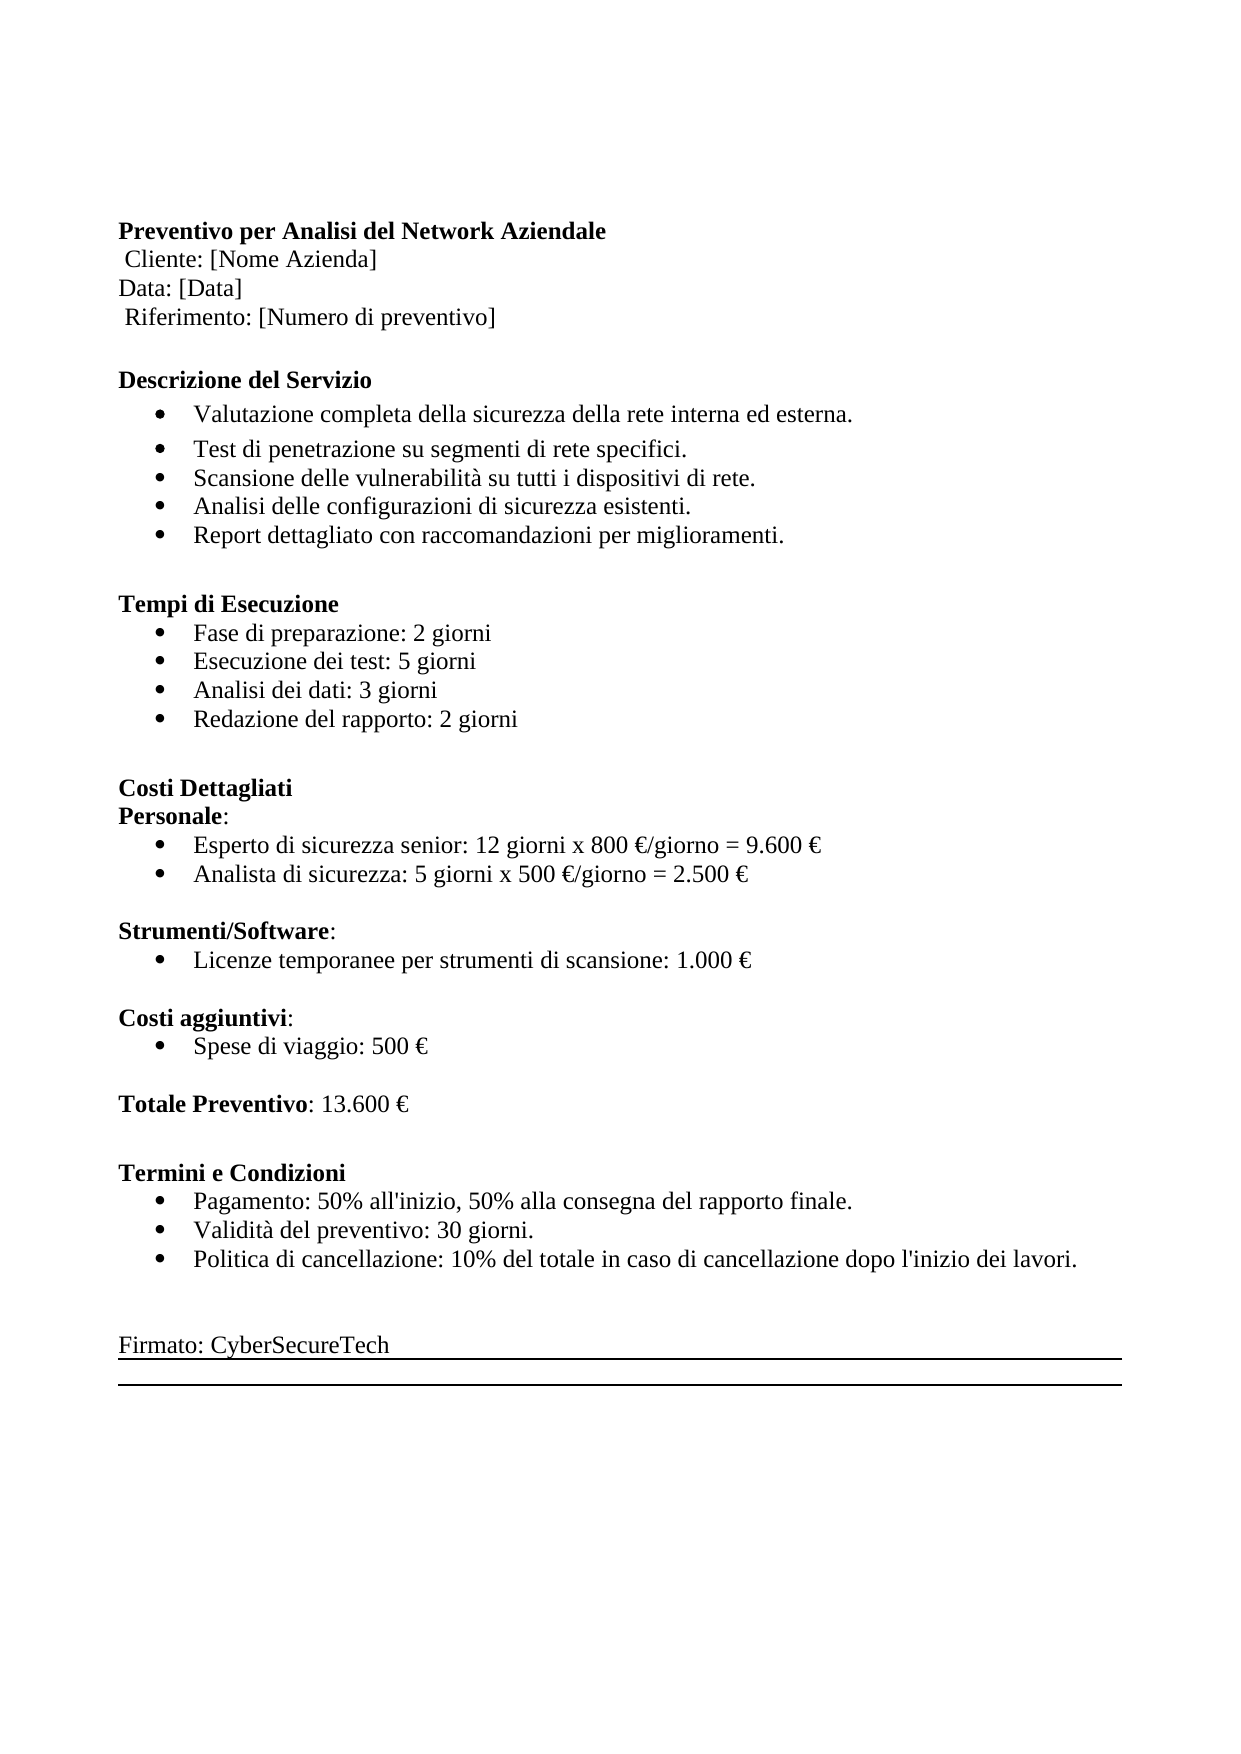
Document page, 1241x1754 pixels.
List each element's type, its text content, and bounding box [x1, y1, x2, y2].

text Data: [Data] [118, 273, 1122, 302]
list Fase di preparazione: 2 giorni [156, 618, 1122, 646]
list Redazione del rapporto: 2 giorni [156, 704, 1122, 733]
list Analista di sicurezza: 5 giorni x 500 €/giorno = 2.500 € [156, 859, 1122, 888]
list Valutazione completa della sicurezza della rete interna ed esterna. [156, 394, 1122, 428]
list Pagamento: 50% all'inizio, 50% alla consegna del rapporto finale. [156, 1186, 1122, 1215]
list Esecuzione dei test: 5 giorni [156, 646, 1122, 675]
text Descrizione del Servizio [118, 359, 1122, 394]
text Cliente: [Nome Azienda] [118, 244, 1122, 273]
list Analisi dei dati: 3 giorni [156, 675, 1122, 704]
list Test di penetrazione su segmenti di rete specifici. [156, 428, 1122, 463]
text Costi aggiuntivi: [118, 1003, 1122, 1031]
text Personale: [118, 801, 1122, 830]
text Tempi di Esecuzione [118, 583, 1122, 618]
text Strumenti/Software: [118, 916, 1122, 945]
list Report dettagliato con raccomandazioni per miglioramenti. [156, 520, 1122, 549]
list Analisi delle configurazioni di sicurezza esistenti. [156, 491, 1122, 520]
list Politica di cancellazione: 10% del totale in caso di cancellazione dopo l'inizio dei lavori. [156, 1244, 1122, 1273]
text Totale Preventivo: 13.600 € [118, 1089, 1122, 1118]
text Preventivo per Analisi del Network Aziendale [118, 216, 1122, 244]
list Validità del preventivo: 30 giorni. [156, 1215, 1122, 1244]
list Scansione delle vulnerabilità su tutti i dispositivi di rete. [156, 463, 1122, 491]
list Esperto di sicurezza senior: 12 giorni x 800 €/giorno = 9.600 € [156, 830, 1122, 859]
list Spese di viaggio: 500 € [156, 1031, 1122, 1060]
list Licenze temporanee per strumenti di scansione: 1.000 € [156, 945, 1122, 974]
text Termini e Condizioni [118, 1152, 1122, 1186]
text Firmato: CyberSecureTech [118, 1330, 1122, 1358]
text Costi Dettagliati [118, 767, 1122, 801]
text Riferimento: [Numero di preventivo] [118, 302, 1122, 331]
